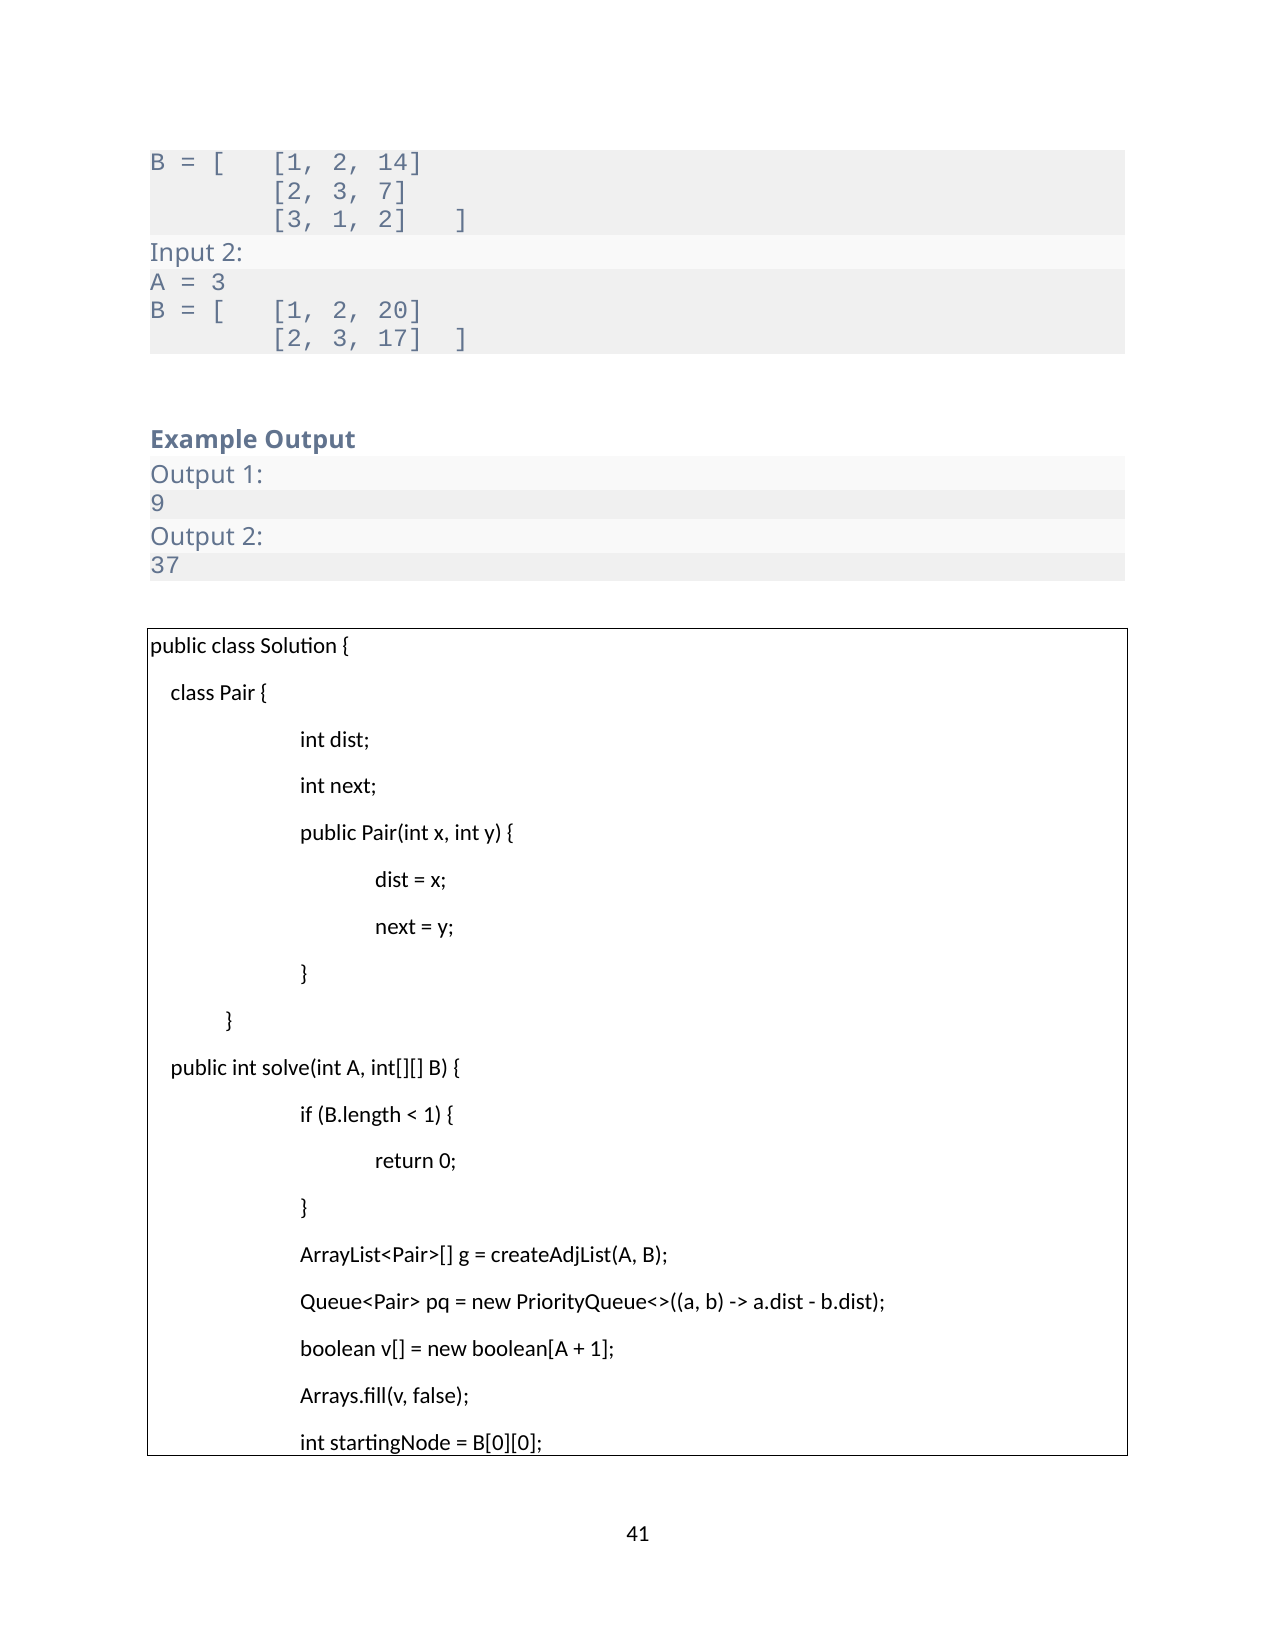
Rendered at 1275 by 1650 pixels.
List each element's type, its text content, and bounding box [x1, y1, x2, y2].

text public class Solution { [148, 629, 1127, 659]
text } [148, 956, 1127, 987]
text B = [ [1, 2, 14] [150, 150, 1125, 178]
text Output 1: [150, 456, 1125, 490]
text 37 [150, 553, 1125, 581]
text if (B.length < 1) { [148, 1097, 1127, 1128]
text Queue<Pair> pq = new PriorityQueue<>((a, b) -> a.dist - b.dist); [148, 1284, 1127, 1315]
text dist = x; [148, 862, 1127, 893]
text int dist; [148, 722, 1127, 753]
text next = y; [148, 909, 1127, 940]
text int startingNode = B[0][0]; [148, 1425, 1127, 1455]
text ArrayList<Pair>[] g = createAdjList(A, B); [148, 1237, 1127, 1268]
text Example Output [150, 354, 1125, 456]
text public int solve(int A, int[][] B) { [148, 1050, 1127, 1081]
text A = 3 [150, 269, 1125, 297]
text class Pair { [148, 675, 1127, 706]
text B = [ [1, 2, 20] [150, 297, 1125, 326]
text return 0; [148, 1143, 1127, 1175]
text Input 2: [150, 235, 1125, 269]
text [3, 1, 2] ] [150, 207, 1125, 235]
text Arrays.fill(v, false); [148, 1378, 1127, 1409]
text Output 2: [150, 519, 1125, 553]
text } [148, 1003, 1127, 1034]
text boolean v[] = new boolean[A + 1]; [148, 1331, 1127, 1362]
text [2, 3, 7] [150, 178, 1125, 207]
text [2, 3, 17] ] [150, 326, 1125, 354]
text int next; [148, 768, 1127, 800]
text } [148, 1190, 1127, 1222]
text 9 [150, 490, 1125, 519]
text public Pair(int x, int y) { [148, 815, 1127, 847]
